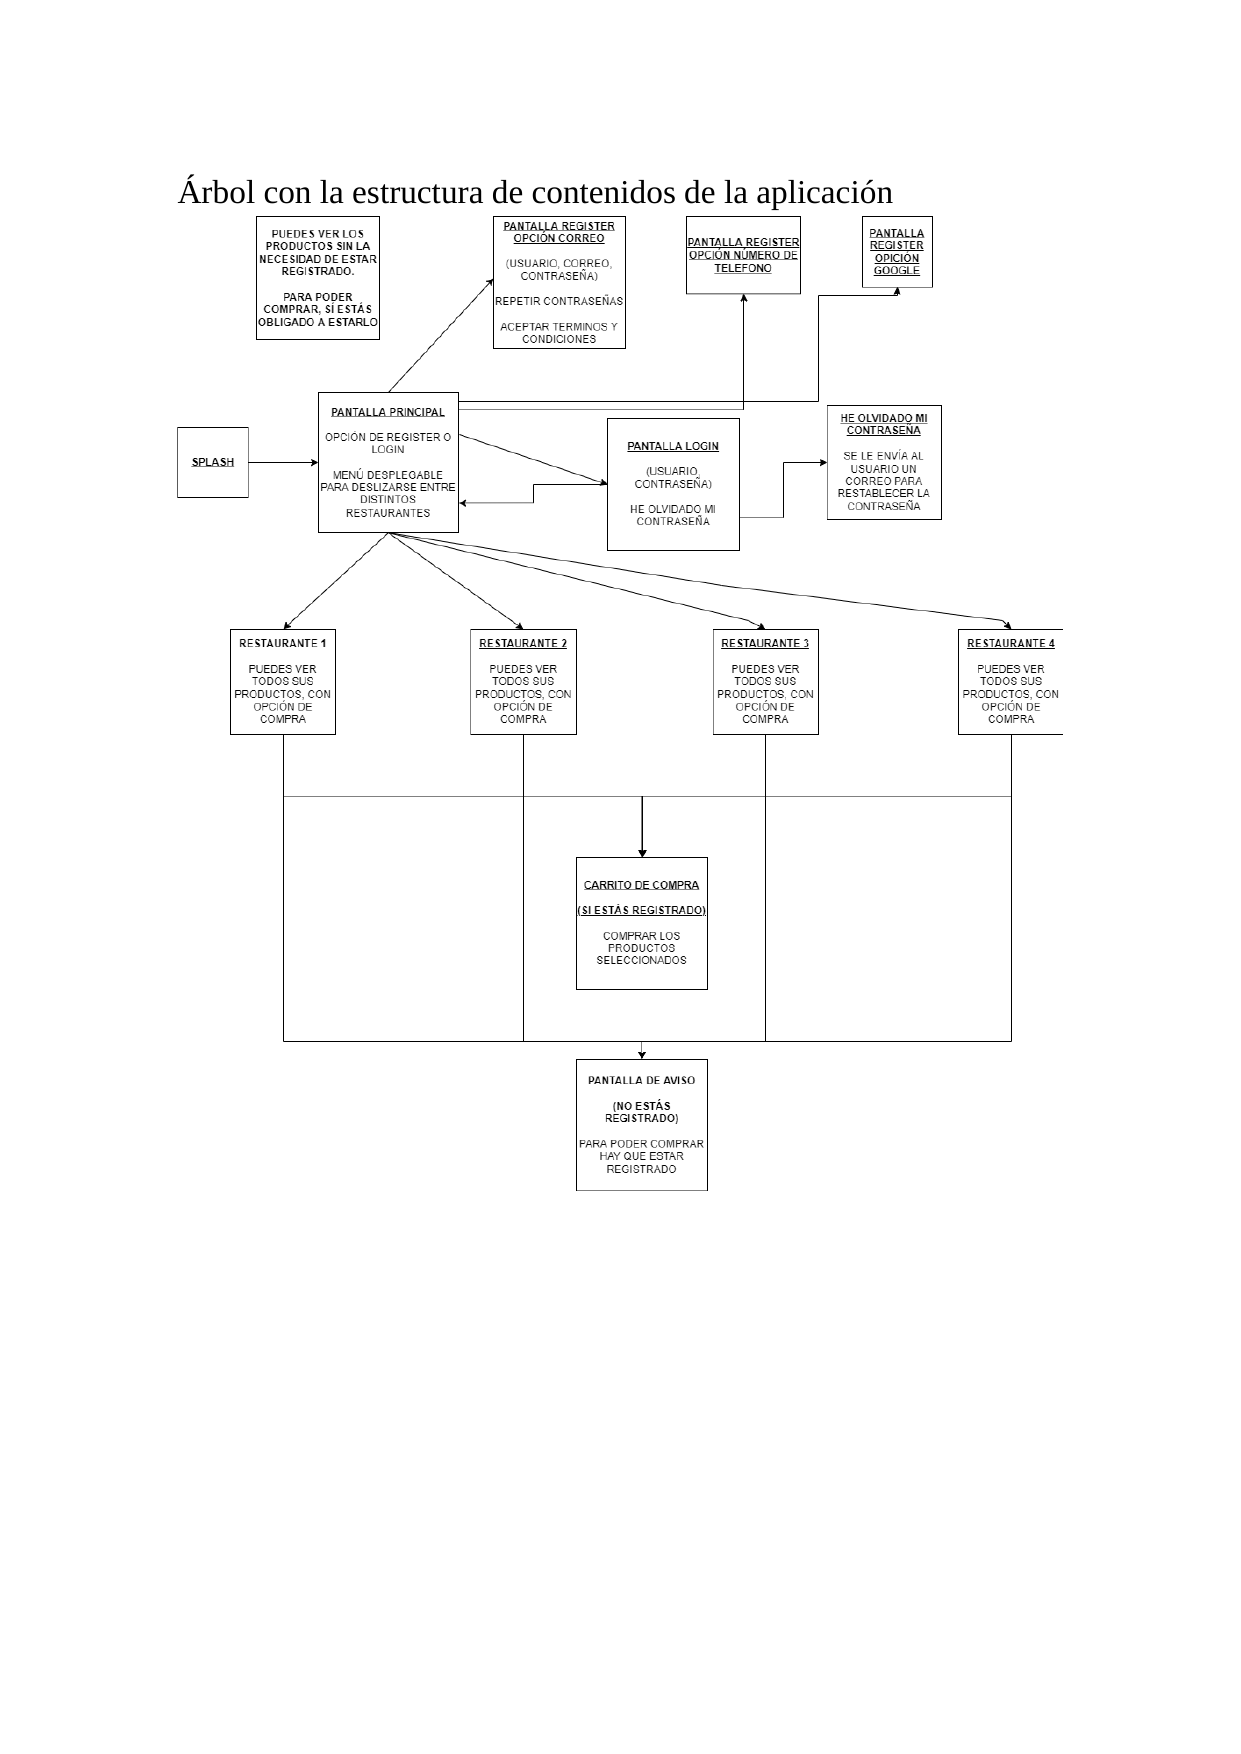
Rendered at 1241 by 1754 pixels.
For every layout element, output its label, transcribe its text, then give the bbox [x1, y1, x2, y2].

subtitle Árbol con la estructura de contenidos de la aplicación [177, 173, 1063, 211]
picture [177, 216, 1063, 1191]
